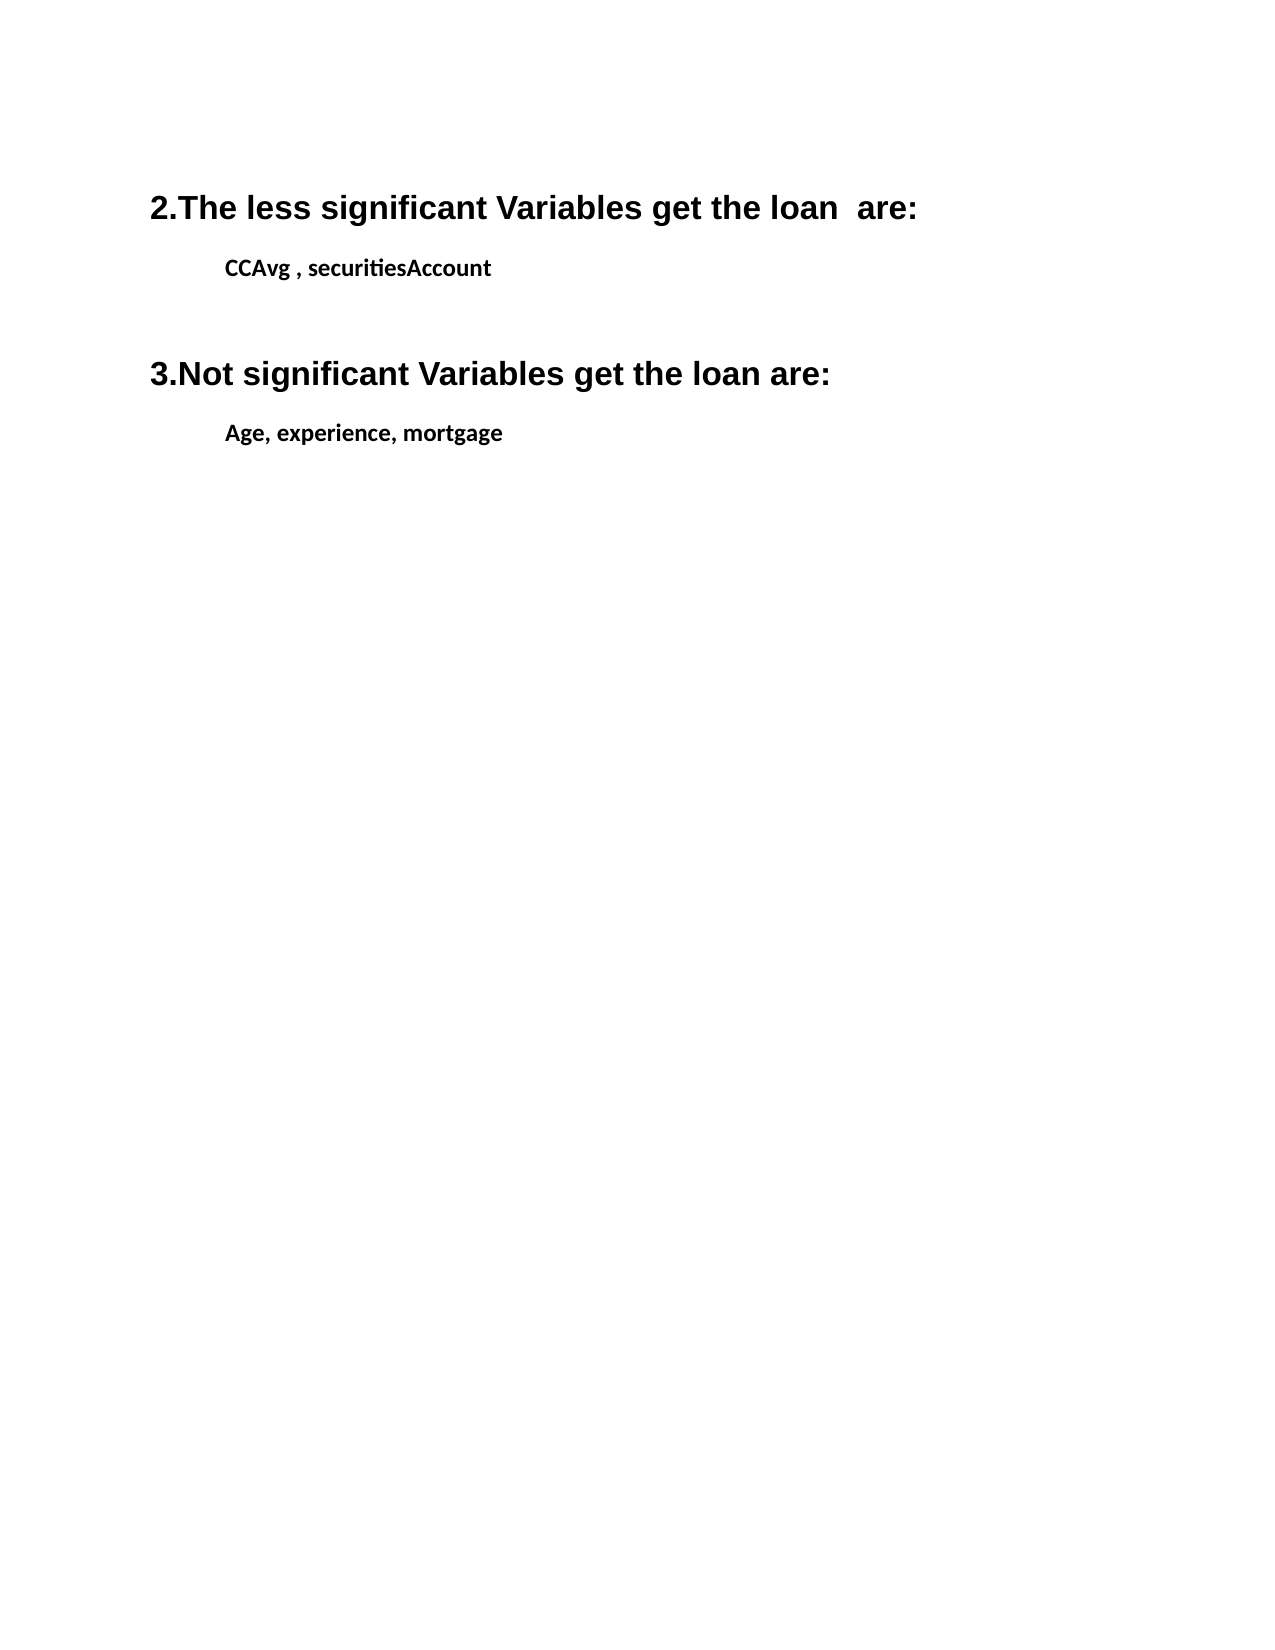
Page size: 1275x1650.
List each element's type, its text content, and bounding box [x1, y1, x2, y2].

text CCAvg , securitiesAccount [225, 252, 1125, 282]
text Age, experience, mortgage [225, 418, 1125, 448]
text 3.Not significant Variables get the loan are: [150, 354, 1125, 393]
text 2.The less significant Variables get the loan are: [150, 188, 1125, 227]
